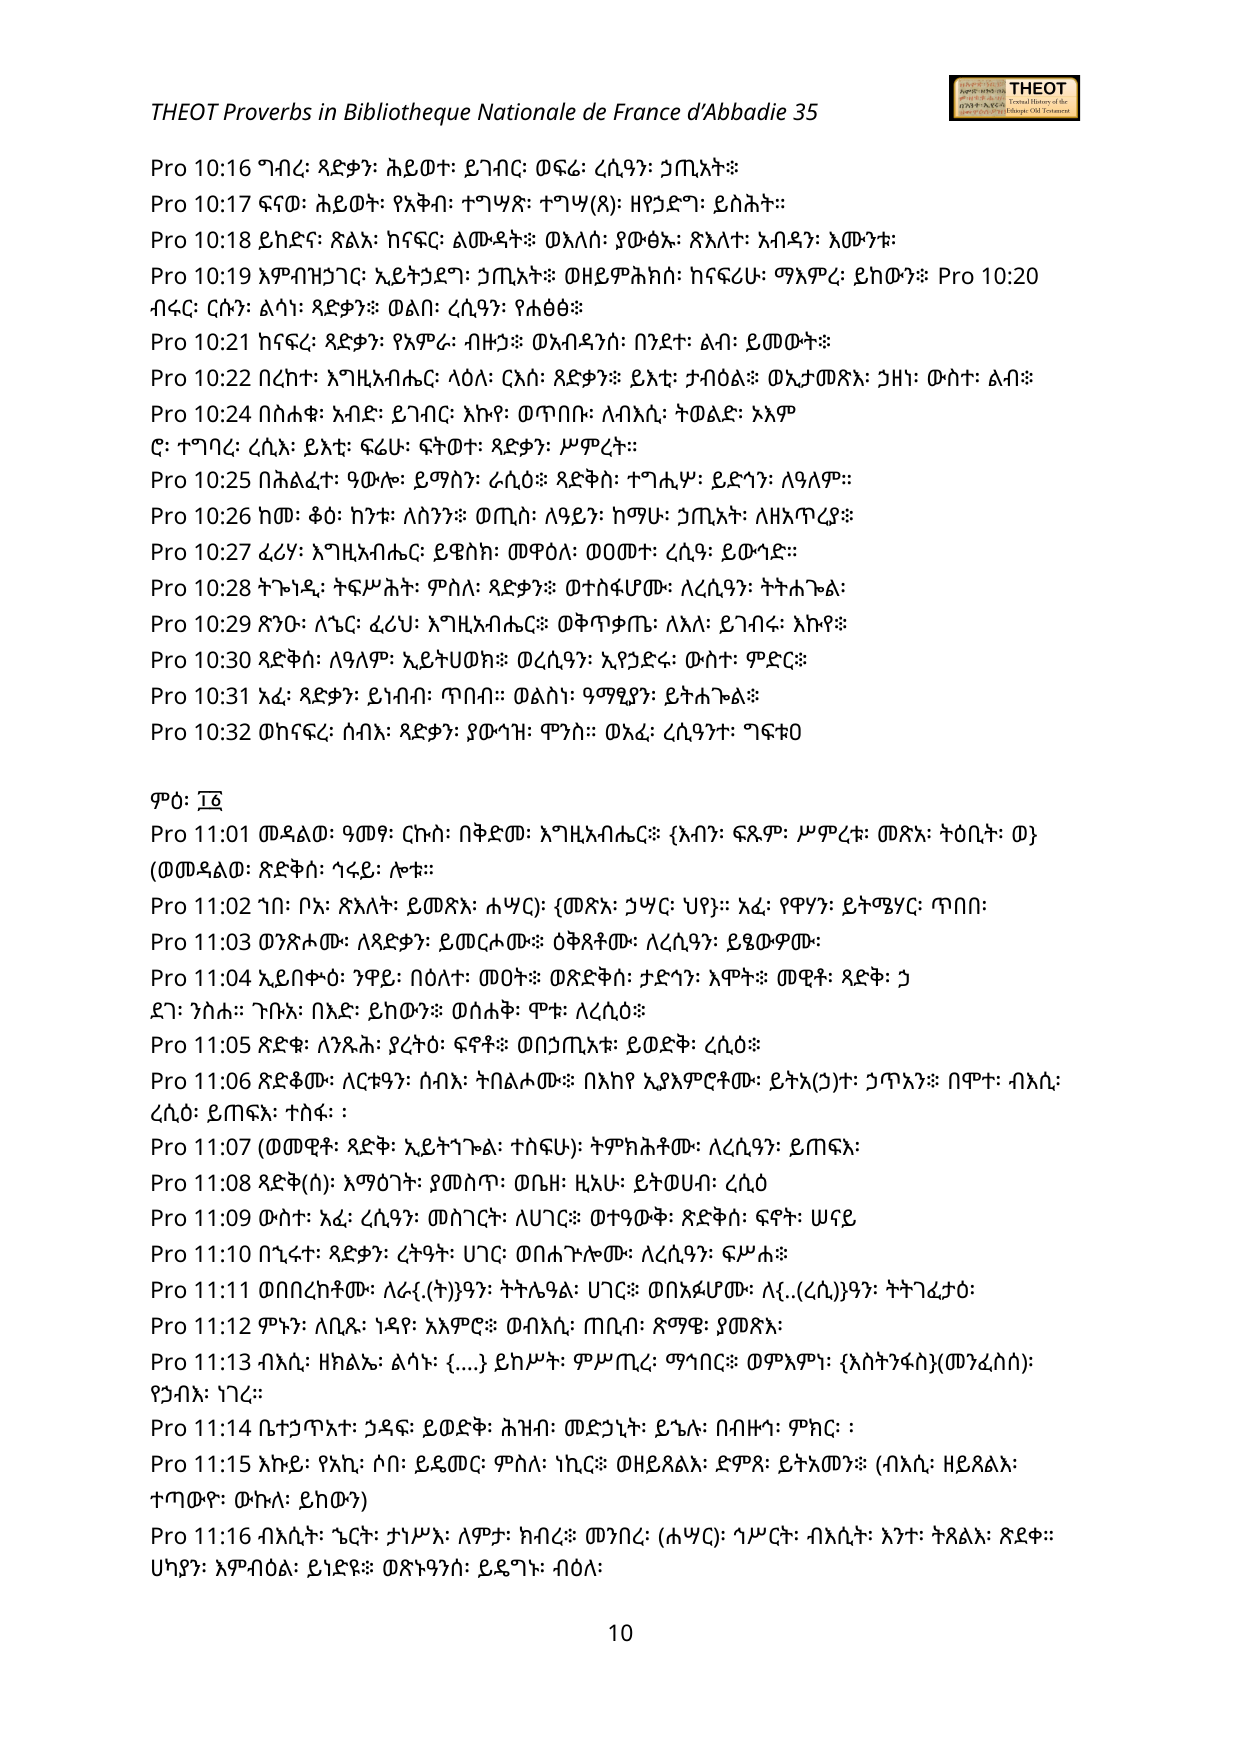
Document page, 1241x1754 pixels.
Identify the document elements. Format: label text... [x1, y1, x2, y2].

text Pro 11:01 መዳልወ፡ ዓመፃ፡ ርኩስ፡ በቅድመ፡ እግዚአብሔር፨ {እብን፡ ፍጹም፡ ሥምረቱ፡ መጽአ፡ ትዕቢት፡ ወ}(ወመዳልወ፡ ጽድቅሰ፡ ኅሩይ፡ ሎቱ። [150, 818, 1090, 886]
text Pro 11:14 ቤተኃጥአተ፡ ኃዳፍ፡ ይወድቅ፡ ሕዝብ፡ መድኃኒት፡ ይኄሉ፡ በብዙኅ፡ ምክር፡ ፡ [150, 1412, 1090, 1443]
text Pro 10:16 ግብረ፡ ጻድቃን፡ ሕይወተ፡ ይገብር፡ ወፍሬ፡ ረሲዓን፡ ኃጢአት፨ [150, 152, 1090, 183]
text Pro 10:19 እምብዝኃገር፡ ኢይትኃደግ፡ ኃጢአት፨ ወዘይምሕክሰ፡ ከናፍሪሁ፡ ማእምረ፡ ይከውን፨ Pro 10:20 ብሩር፡ ርሱን፡ ልሳነ፡ ጻድቃን፨ ወልበ፡ ረሲዓን፡ የሐፅፅ፨ [150, 260, 1090, 322]
text Pro 10:27 ፈሪሃ፡ እግዚአብሔር፡ ይዌስክ፡ መዋዕለ፡ ወዐመተ፡ ረሲዓ፡ ይውኅድ። [150, 536, 1090, 567]
text Pro 10:21 ከናፍረ፡ ጻድቃን፡ የአምራ፡ ብዙኃ፨ ወአብዳንሰ፡ በንደተ፡ ልብ፡ ይመውት፨ [150, 326, 1090, 357]
text Pro 11:05 ጽድቁ፡ ለንጹሕ፡ ያረትዕ፡ ፍኖቶ፨ ወበኃጢአቱ፡ ይወድቅ፡ ረሲዕ፨ [150, 1029, 1090, 1060]
text Pro 10:26 ከመ፡ ቆዕ፡ ከንቱ፡ ለስንን፨ ወጢስ፡ ለዓይን፡ ከማሁ፡ ኃጢአት፡ ለዘአጥረያ፨ [150, 500, 1090, 532]
text Pro 11:13 ብእሲ፡ ዘክልኤ፡ ልሳኑ፡ {….} ይከሥት፡ ምሥጢረ፡ ማኅበር፨ ወምእምነ፡ {እስትንፋስ}(መንፈስሰ)፡ የኃብእ፡ ነገረ። [150, 1346, 1090, 1408]
text ሮ፡ ተግባረ፡ ረሲእ፡ ይእቲ፡ ፍሬሁ፡ ፍትወተ፡ ጻድቃን፡ ሥምረት። [150, 434, 1090, 460]
text Pro 11:15 እኩይ፡ የአኪ፡ ሶበ፡ ይዴመር፡ ምስለ፡ ነኪር፨ ወዘይጸልእ፡ ድምጸ፡ ይትአመን፨ (ብእሲ፡ ዘይጸልእ፡ ተጣውዮ፡ ውኩለ፡ ይከውን) [150, 1448, 1090, 1515]
text Pro 11:06 ጽድቆሙ፡ ለርቱዓን፡ ሰብእ፡ ትበልሖሙ፨ በእከየ ኢያእምሮቶሙ፡ ይትአ(ኃ)ተ፡ ኃጥአን፨ በሞተ፡ ብእሲ፡ ረሲዕ፡ ይጠፍእ፡ ተስፋ፡ ፡ [150, 1065, 1090, 1127]
text Pro 11:09 ውስተ፡ አፈ፡ ረሲዓን፡ መስገርት፡ ለሀገር፨ ወተዓውቅ፡ ጽድቅሰ፡ ፍኖት፡ ሠናይ [150, 1202, 1090, 1234]
text Pro 11:03 ወንጽሖሙ፡ ለጻድቃን፡ ይመርሖሙ፨ ዕቅጸቶሙ፡ ለረሲዓን፡ ይፄውዎሙ፡ [150, 926, 1090, 957]
text Pro 10:24 በስሐቁ፡ አብድ፡ ይገብር፡ እኩየ፡ ወጥበቡ፡ ለብእሲ፡ ትወልድ፡ ኦእም [150, 398, 1090, 429]
text Pro 11:10 በኂሩተ፡ ጻድቃን፡ ረትዓት፡ ሀገር፡ ወበሐጕሎሙ፡ ለረሲዓን፡ ፍሥሐ፨ [150, 1238, 1090, 1269]
text Pro 10:17 ፍናወ፡ ሕይወት፡ የአቅብ፡ ተግሣጽ፡ ተግሣ(ጸ)፡ ዘየኃድግ፡ ይስሕት። [150, 188, 1090, 219]
text Pro 11:16 ብእሲት፡ ኄርት፡ ታነሥእ፡ ለምታ፡ ክብረ፨ መንበረ፡ (ሐሣር)፡ ኅሥርት፡ ብእሲት፡ እንተ፡ ትጸልእ፡ ጽደቀ። ሀካያን፡ እምብዕል፡ ይነድዩ፨ ወጽኑዓንሰ፡ ይዴግኑ፡ ብዕለ፡ [150, 1520, 1090, 1582]
picture [949, 75, 1081, 121]
text Pro 10:32 ወከናፍረ፡ ሰብእ፡ ጻድቃን፡ ያውኅዝ፡ ሞንስ። ወአፈ፡ ረሲዓንተ፡ ግፍቱዐ [150, 716, 1090, 747]
text Pro 11:02 ኀበ፡ ቦአ፡ ጽእለት፡ ይመጽእ፡ ሐሣር)፡ {መጽአ፡ ኃሣር፡ ህየ}። አፈ፡ የዋሃን፡ ይትሜሃር፡ ጥበበ፡ [150, 890, 1090, 922]
text Pro 11:07 (ወመዊቶ፡ ጻድቅ፡ ኢይትኀጐል፡ ተስፍሁ)፡ ትምክሕቶሙ፡ ለረሲዓን፡ ይጠፍእ፡ [150, 1131, 1090, 1162]
text Pro 10:22 በረከተ፡ እግዚአብሔር፡ ላዕለ፡ ርእሰ፡ ጸድቃን፨ ይእቲ፡ ታብዕል፨ ወኢታመጽእ፡ ኃዘነ፡ ውስተ፡ ልብ፨ [150, 362, 1090, 393]
text Pro 10:25 በሕልፈተ፡ ዓውሎ፡ ይማስን፡ ራሲዕ፨ ጻድቅስ፡ ተግሒሦ፡ ይድኅን፡ ለዓለም። [150, 464, 1090, 496]
text Pro 11:08 ጻድቅ(ሰ)፡ እማዕገት፡ ያመስጥ፡ ወቤዘ፡ ዚአሁ፡ ይትወሀብ፡ ረሲዕ [150, 1166, 1090, 1198]
text Pro 10:29 ጽንዑ፡ ለኄር፡ ፈሪህ፡ እግዚአብሔር፨ ወቅጥቃጤ፡ ለእለ፡ ይገብሩ፡ እኩየ፨ [150, 608, 1090, 639]
text Pro 11:12 ምኑን፡ ለቢጹ፡ ነዳየ፡ አእምሮ፨ ወብእሲ፡ ጠቢብ፡ ጽማዌ፡ ያመጽእ፡ [150, 1310, 1090, 1341]
text Pro 10:30 ጻድቅሰ፡ ለዓለም፡ ኢይትሀወክ፨ ወረሲዓን፡ ኢየኃድሩ፡ ውስተ፡ ምድር፨ [150, 644, 1090, 675]
text Pro 10:31 አፈ፡ ጻድቃን፡ ይነብብ፡ ጥበብ። ወልስነ፡ ዓማፂያን፡ ይትሐጐል፨ [150, 680, 1090, 711]
text Pro 11:04 ኢይበቍዕ፡ ንዋይ፡ በዕለተ፡ መዐት፨ ወጽድቅሰ፡ ታድኅን፡ እሞት፨ መዊቶ፡ ጻድቅ፡ ኃ [150, 962, 1090, 993]
text Pro 10:18 ይከድና፡ ጽልአ፡ ከናፍር፡ ልሙዳት፨ ወእለሰ፡ ያውፅኡ፡ ጽእለተ፡ አብዳን፡ እሙንቱ፡ [150, 224, 1090, 255]
text ምዕ፡ ፲፩ [150, 788, 1090, 814]
text Pro 11:11 ወበበረከቶሙ፡ ለራ{.(ት)}ዓን፡ ትትሌዓል፡ ሀገር፨ ወበአፉሆሙ፡ ለ{..(ረሲ)}ዓን፡ ትትገፈታዕ፡ [150, 1274, 1090, 1306]
text ደገ፡ ንስሐ። ጉቡአ፡ በእድ፡ ይከውን፨ ወሰሐቅ፡ ሞቱ፡ ለረሲዕ፨ [150, 998, 1090, 1025]
text Pro 10:28 ትጐነዲ፡ ትፍሥሕት፡ ምስለ፡ ጻድቃን፨ ወተስፋሆሙ፡ ለረሲዓን፡ ትትሐጐል፡ [150, 572, 1090, 603]
